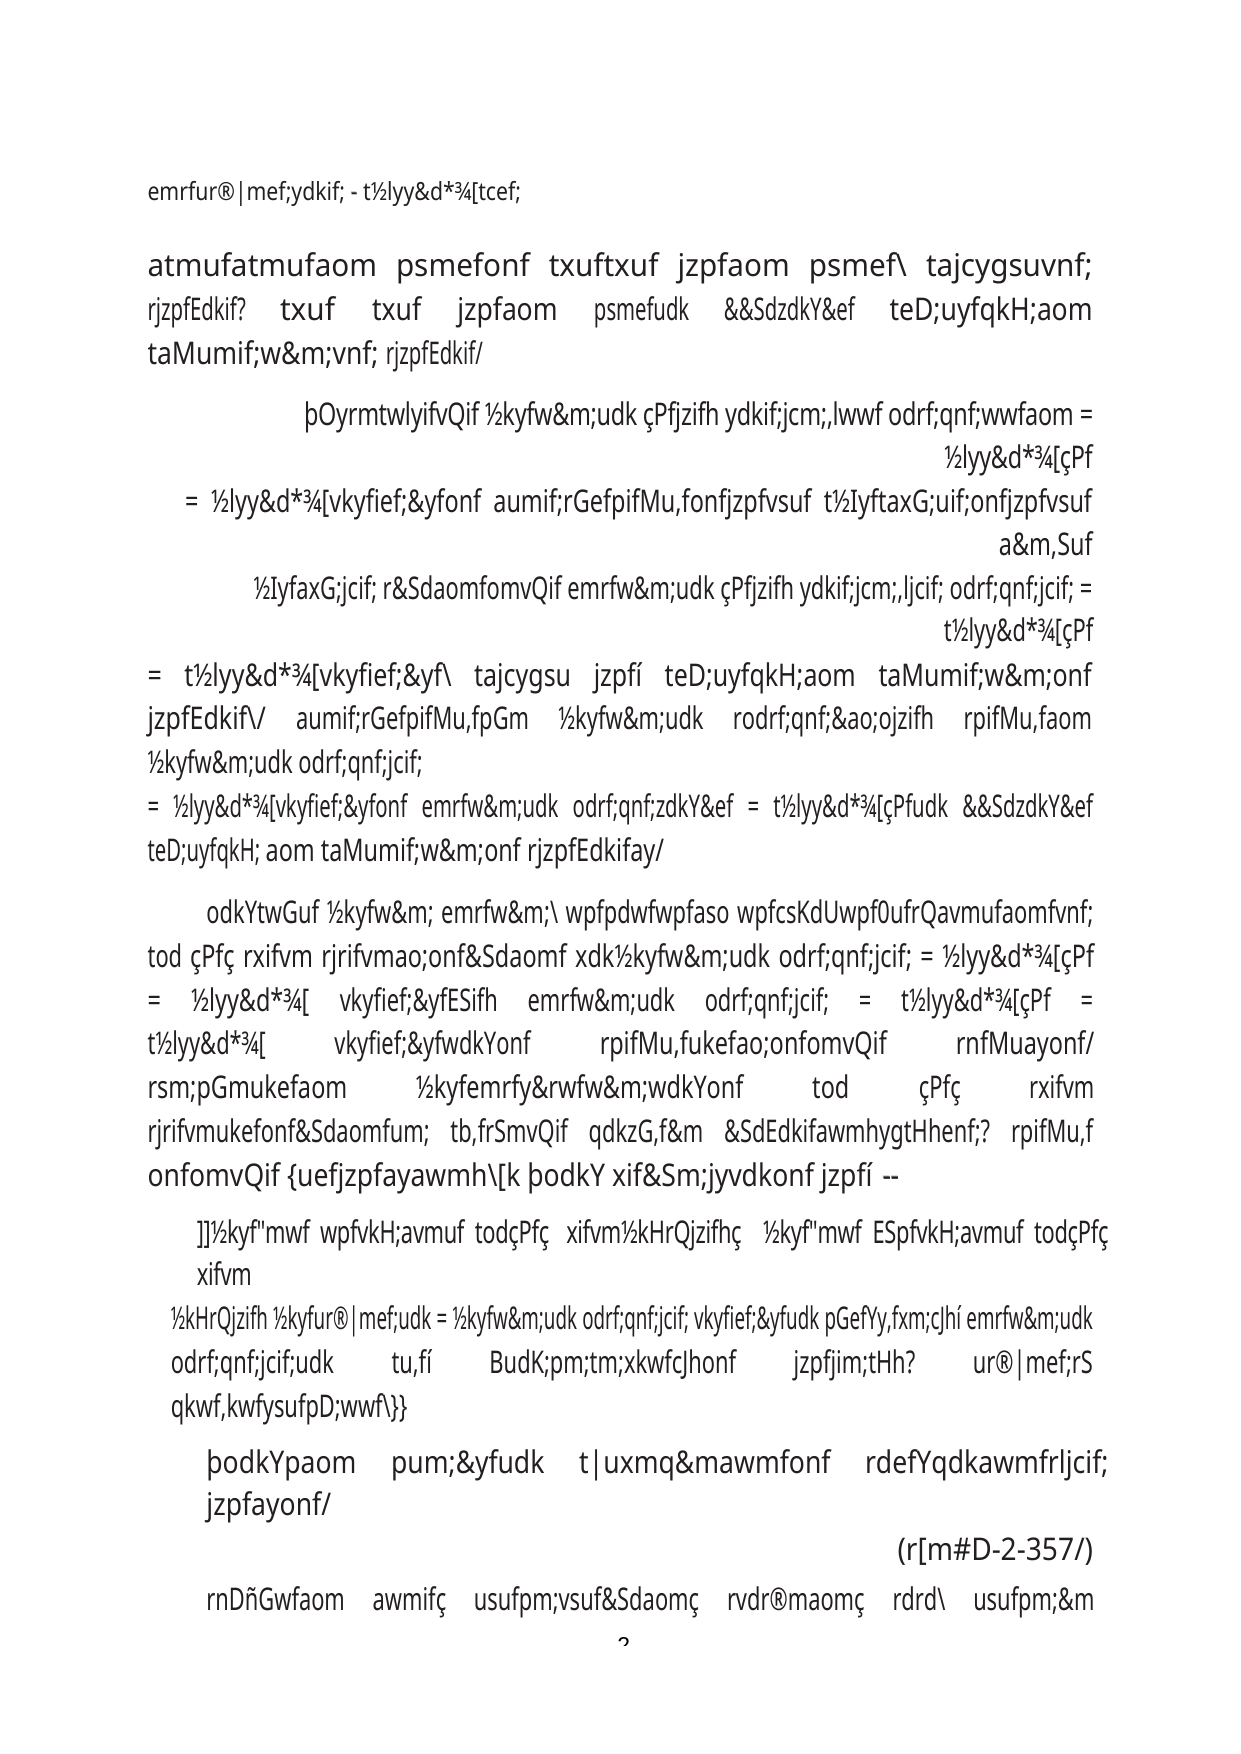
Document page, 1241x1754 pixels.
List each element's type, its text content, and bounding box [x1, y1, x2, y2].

text þodkYpaom pum;&yfudk t|uxmq&mawmfonf rdefYqdkawmfrljcif; jzpfayonf/ [206, 1439, 1109, 1525]
text ½IyfaxG;jcif; r&SdaomfomvQif emrfw&m;udk çPfjzifh ydkif;jcm;,ljcif; odrf;qnf;jcif; = t½lyy&d*¾[çPf [127, 566, 1093, 651]
text = ½lyy&d*¾[vkyfief;&yfonf aumif;rGefpifMu,fonfjzpfvsuf t½IyftaxG;uif;onfjzpfvsuf a&m,Suf [127, 479, 1092, 564]
text emrfur®|mef;ydkif; - t½lyy&d*¾[tcef; [147, 174, 1109, 208]
text þOyrmtwlyifvQif ½kyfw&m;udk çPfjzifh ydkif;jcm;,lwwf odrf;qnf;wwfaom = ½lyy&d*¾[çPf [172, 392, 1093, 477]
text = t½lyy&d*¾[vkyfief;&yf\ tajcygsu jzpfí teD;uyfqkH;aom taMumif;w&m;onf jzpfEdkif\/ aumif;rGefpifMu,fpGm ½kyfw&m;udk rodrf;qnf;&ao;ojzifh rpifMu,faom ½kyfw&m;udk odrf;qnf;jcif; [147, 652, 1093, 783]
text ]]½kyf"mwf wpfvkH;avmuf todçPfç xifvm½kHrQjzifhç ½kyf"mwf ESpfvkH;avmuf todçPfç xifvm [197, 1209, 1109, 1295]
text atmufatmufaom psmefonf txuftxuf jzpfaom psmef\ tajcygsuvnf; rjzpfEdkif? txuf txuf jzpfaom psmefudk &&SdzdkY&ef teD;uyfqkH;aom taMumif;w&m;vnf; rjzpfEdkif/ [147, 243, 1093, 373]
text odkYtwGuf ½kyfw&m; emrfw&m;\ wpfpdwfwpfaso wpfcsKdUwpf0ufrQavmufaomfvnf; tod çPfç rxifvm rjrifvmao;onf&Sdaomf xdk½kyfw&m;udk odrf;qnf;jcif; = ½lyy&d*¾[çPf = ½lyy&d*¾[ vkyfief;&yfESifh emrfw&m;udk odrf;qnf;jcif; = t½lyy&d*¾[çPf = t½lyy&d*¾[ vkyfief;&yfwdkYonf rpifMu,fukefao;onfomvQif rnfMuayonf/ rsm;pGmukefaom ½kyfemrfy&rwfw&m;wdkYonf tod çPfç rxifvm rjrifvmukefonf&Sdaomfum; tb,frSmvQif qdkzG,f&m &SdEdkifawmhygtHhenf;? rpifMu,f onfomvQif {uefjzpfayawmh\[k þodkY xif&Sm;jyvdkonf jzpfí -- [147, 890, 1094, 1196]
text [147, 1577, 1094, 1619]
text ½kHrQjzifh ½kyfur®|mef;udk = ½kyfw&m;udk odrf;qnf;jcif; vkyfief;&yfudk pGefYy,fxm;cJhí emrfw&m;udk odrf;qnf;jcif;udk tu,fí BudK;pm;tm;xkwfcJhonf jzpfjim;tHh? ur®|mef;rS qkwf,kwfysufpD;wwf\}} [171, 1296, 1094, 1427]
text (r[m#D-2-357/) [127, 1526, 1093, 1569]
text = ½lyy&d*¾[vkyfief;&yfonf emrfw&m;udk odrf;qnf;zdkY&ef = t½lyy&d*¾[çPfudk &&SdzdkY&ef teD;uyfqkH; aom taMumif;w&m;onf rjzpfEdkifay/ [147, 784, 1093, 871]
